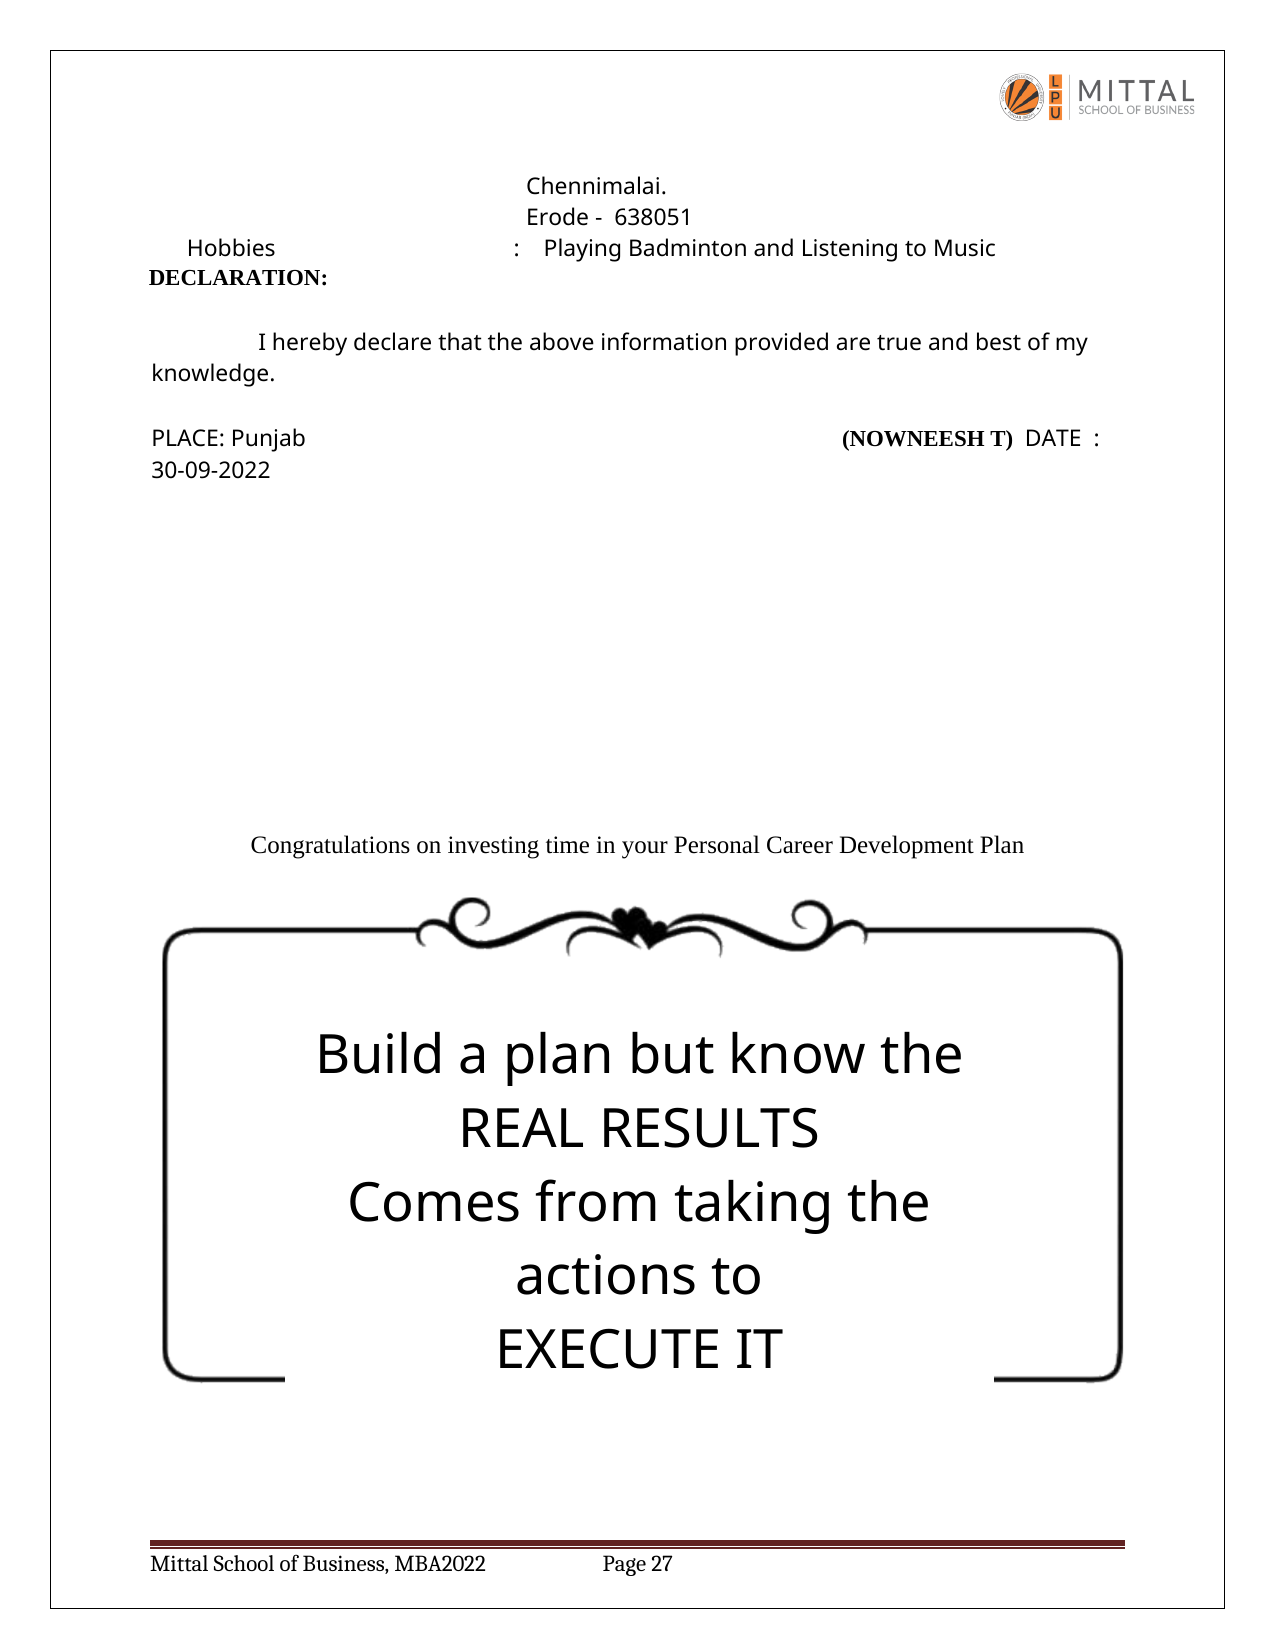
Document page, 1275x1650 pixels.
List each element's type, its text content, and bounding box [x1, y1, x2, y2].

text I hereby declare that the above information provided are true and best of my knowledge. [151, 326, 1125, 388]
text DECLARATION: [148, 264, 1125, 290]
text PLACE: Punjab (NOWNEESH T) DATE : 30-09-2022 [151, 422, 1125, 485]
picture [150, 887, 1133, 1419]
picture [995, 59, 1199, 139]
text Hobbies : Playing Badminton and Listening to Music [151, 232, 1125, 264]
text Congratulations on investing time in your Personal Career Development Plan [150, 830, 1125, 858]
text Erode - 638051 [151, 201, 1125, 232]
text Chennimalai. [151, 170, 1125, 201]
